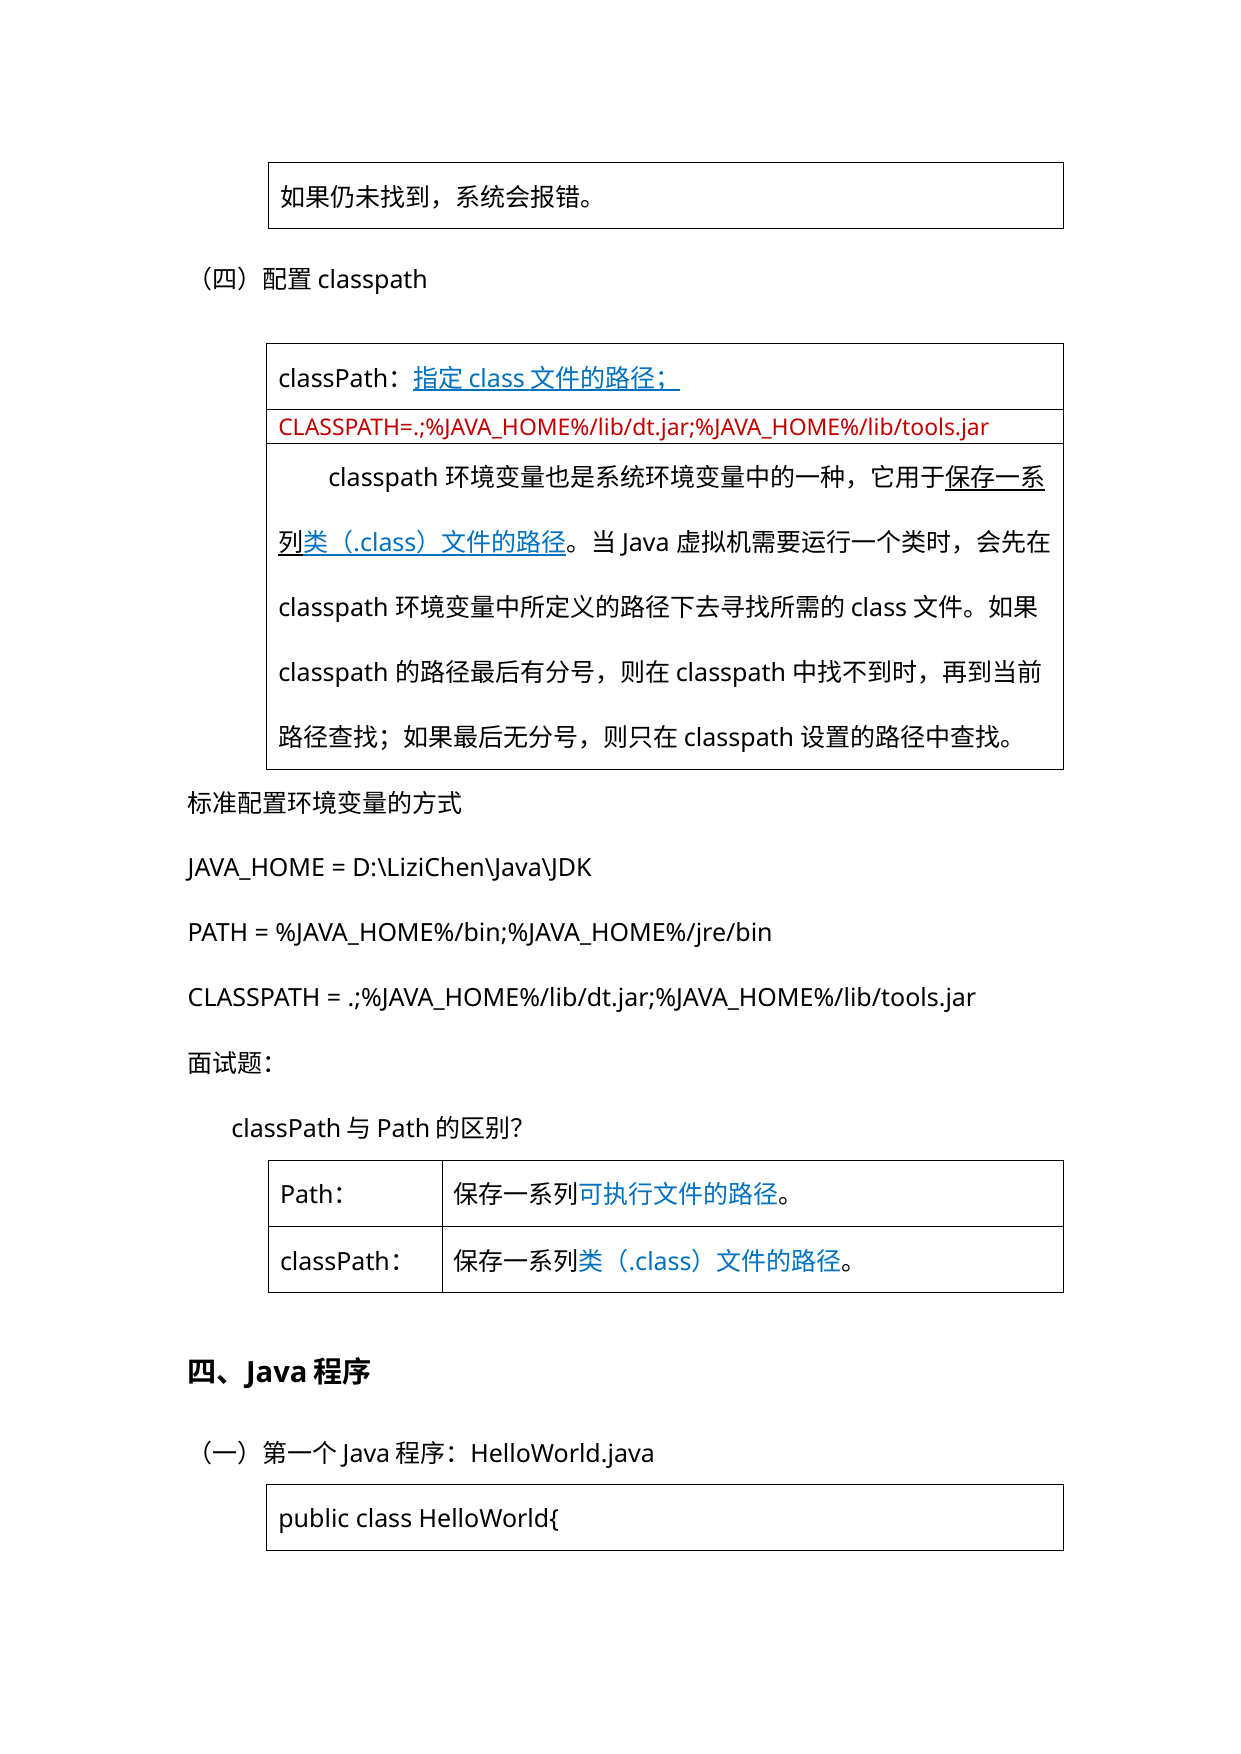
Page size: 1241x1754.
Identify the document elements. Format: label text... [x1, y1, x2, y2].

text PATH = %JAVA_HOME%/bin;%JAVA_HOME%/jre/bin [187, 899, 1053, 964]
table_header classPath：指定class文件的路径； [267, 344, 1063, 409]
text JAVA_HOME = D:\LiziChen\Java\JDK [187, 834, 1053, 899]
subtitle （四）配置classpath [187, 245, 1053, 310]
table_header 保存一系列可执行文件的路径。 [443, 1161, 1063, 1226]
table_cell 保存一系列类（.class）文件的路径。 [443, 1227, 1063, 1292]
text 标准配置环境变量的方式 [187, 769, 1053, 834]
table_cell classpath 环境变量也是系统环境变量中的一种，它用于保存一系列类（.class）文件的路径。当 Java 虚拟机需要运行一个类时，会先在 classpath 环境变量中所定义的路径下去寻找所需的 class 文件。如果 classpath 的路径最后有分号，则在 classpath 中找不到时，再到当前路径查找；如果最后无分号，则只在 classpath 设置的路径中查找。 [267, 444, 1063, 768]
table_header public class HelloWorld{ public static void main(String[] args){ System.out.println("HelloWorld"); } } [267, 1485, 1063, 1550]
table_cell CLASSPATH=.;%JAVA_HOME%/lib/dt.jar;%JAVA_HOME%/lib/tools.jar [267, 410, 1063, 442]
text CLASSPATH = .;%JAVA_HOME%/lib/dt.jar;%JAVA_HOME%/lib/tools.jar [187, 964, 1053, 1029]
subtitle （一）第一个Java程序：HelloWorld.java [187, 1419, 1053, 1484]
text 面试题： [187, 1029, 1053, 1094]
subtitle 四、Java程序 [187, 1338, 1053, 1403]
table_cell path 环境变量是系统环境变量中的一种，它用于保存一系列可执行文件的路径，每个路径之间以分号分隔。当在命令行窗口运行一个可执行文件时，操作系统首先会在当前目录下查找是否存在该文件，如果不存在会继续在 path 环境变量中定义的路径下去寻找这个文件，如果仍未找到，系统会报错。 [269, 163, 1063, 228]
table_cell classPath： [269, 1227, 442, 1292]
table_header Path： [269, 1161, 442, 1226]
text classPath与Path的区别？ [187, 1094, 1053, 1159]
